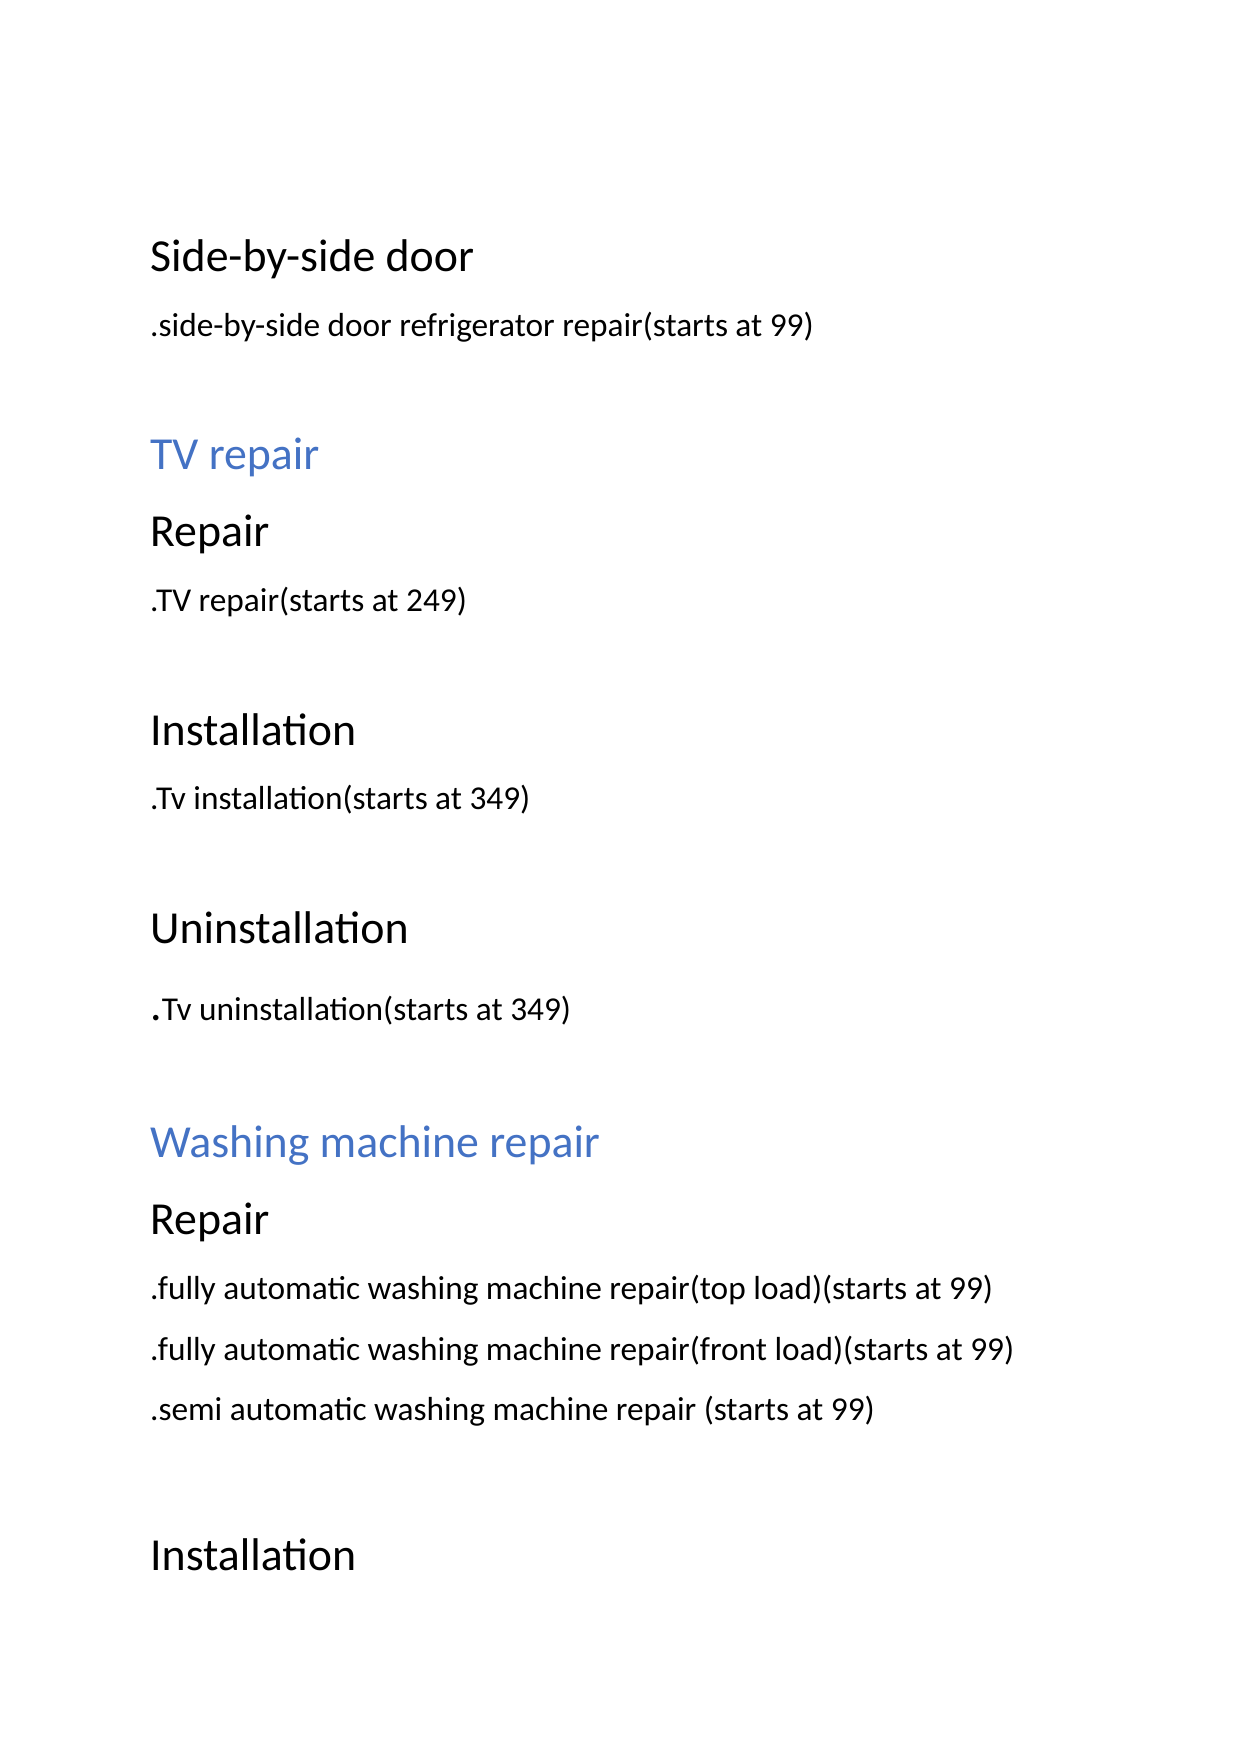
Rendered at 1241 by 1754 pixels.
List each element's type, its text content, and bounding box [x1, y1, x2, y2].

text Side-by-side door [150, 227, 1090, 283]
text Installation [150, 700, 1090, 756]
text .Tv uninstallation(starts at 349) [150, 976, 1090, 1032]
text Installation [150, 1526, 1090, 1582]
text TV repair [150, 425, 1090, 481]
text Repair [150, 1190, 1090, 1246]
text .fully automatic washing machine repair(front load)(starts at 99) [150, 1328, 1090, 1368]
text .side-by-side door refrigerator repair(starts at 99) [150, 304, 1090, 345]
text Uninstallation [150, 899, 1090, 954]
text .fully automatic washing machine repair(top load)(starts at 99) [150, 1267, 1090, 1308]
text .Tv installation(starts at 349) [150, 777, 1090, 818]
text Washing machine repair [150, 1113, 1090, 1169]
text Repair [150, 502, 1090, 558]
text .semi automatic washing machine repair (starts at 99) [150, 1388, 1090, 1429]
text .TV repair(starts at 249) [150, 579, 1090, 620]
